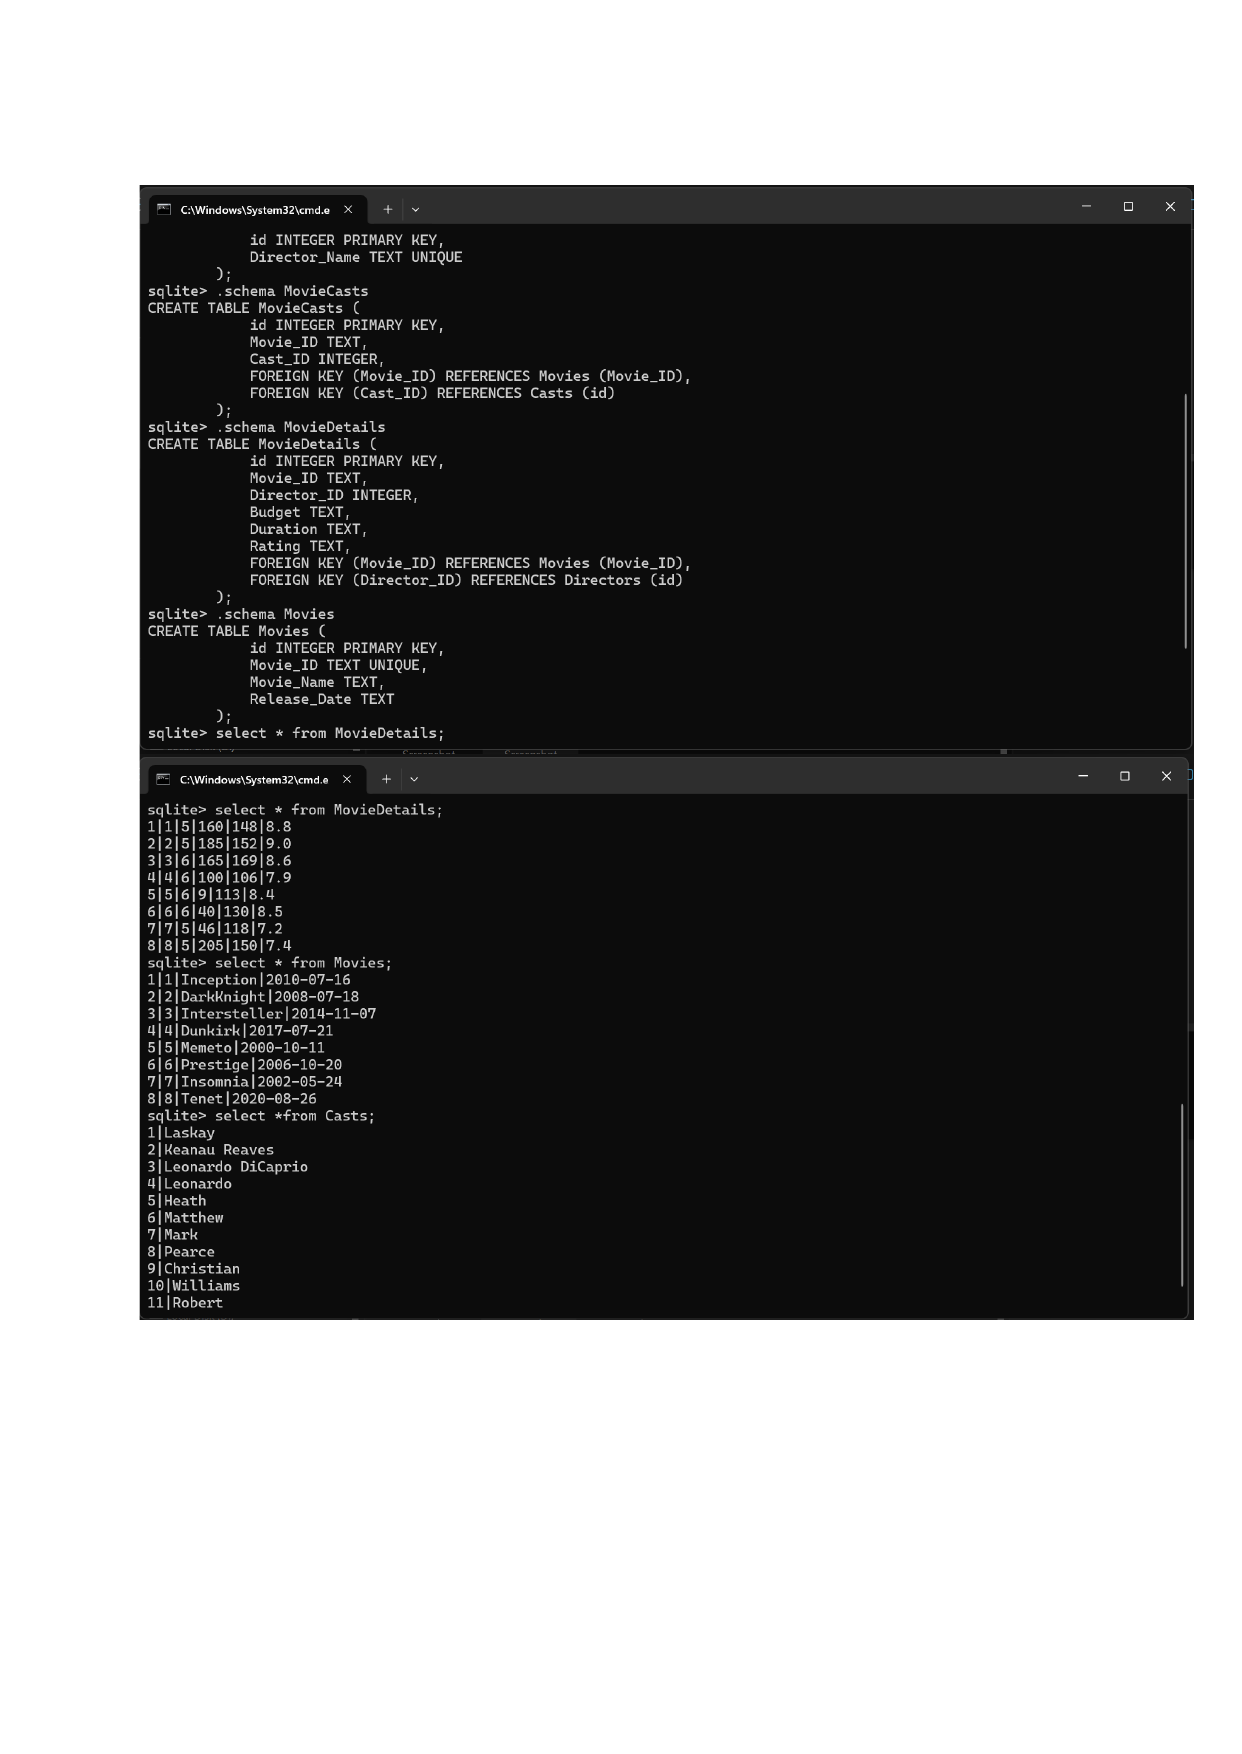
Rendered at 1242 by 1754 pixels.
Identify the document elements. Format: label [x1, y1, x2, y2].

picture [139, 185, 1194, 1320]
